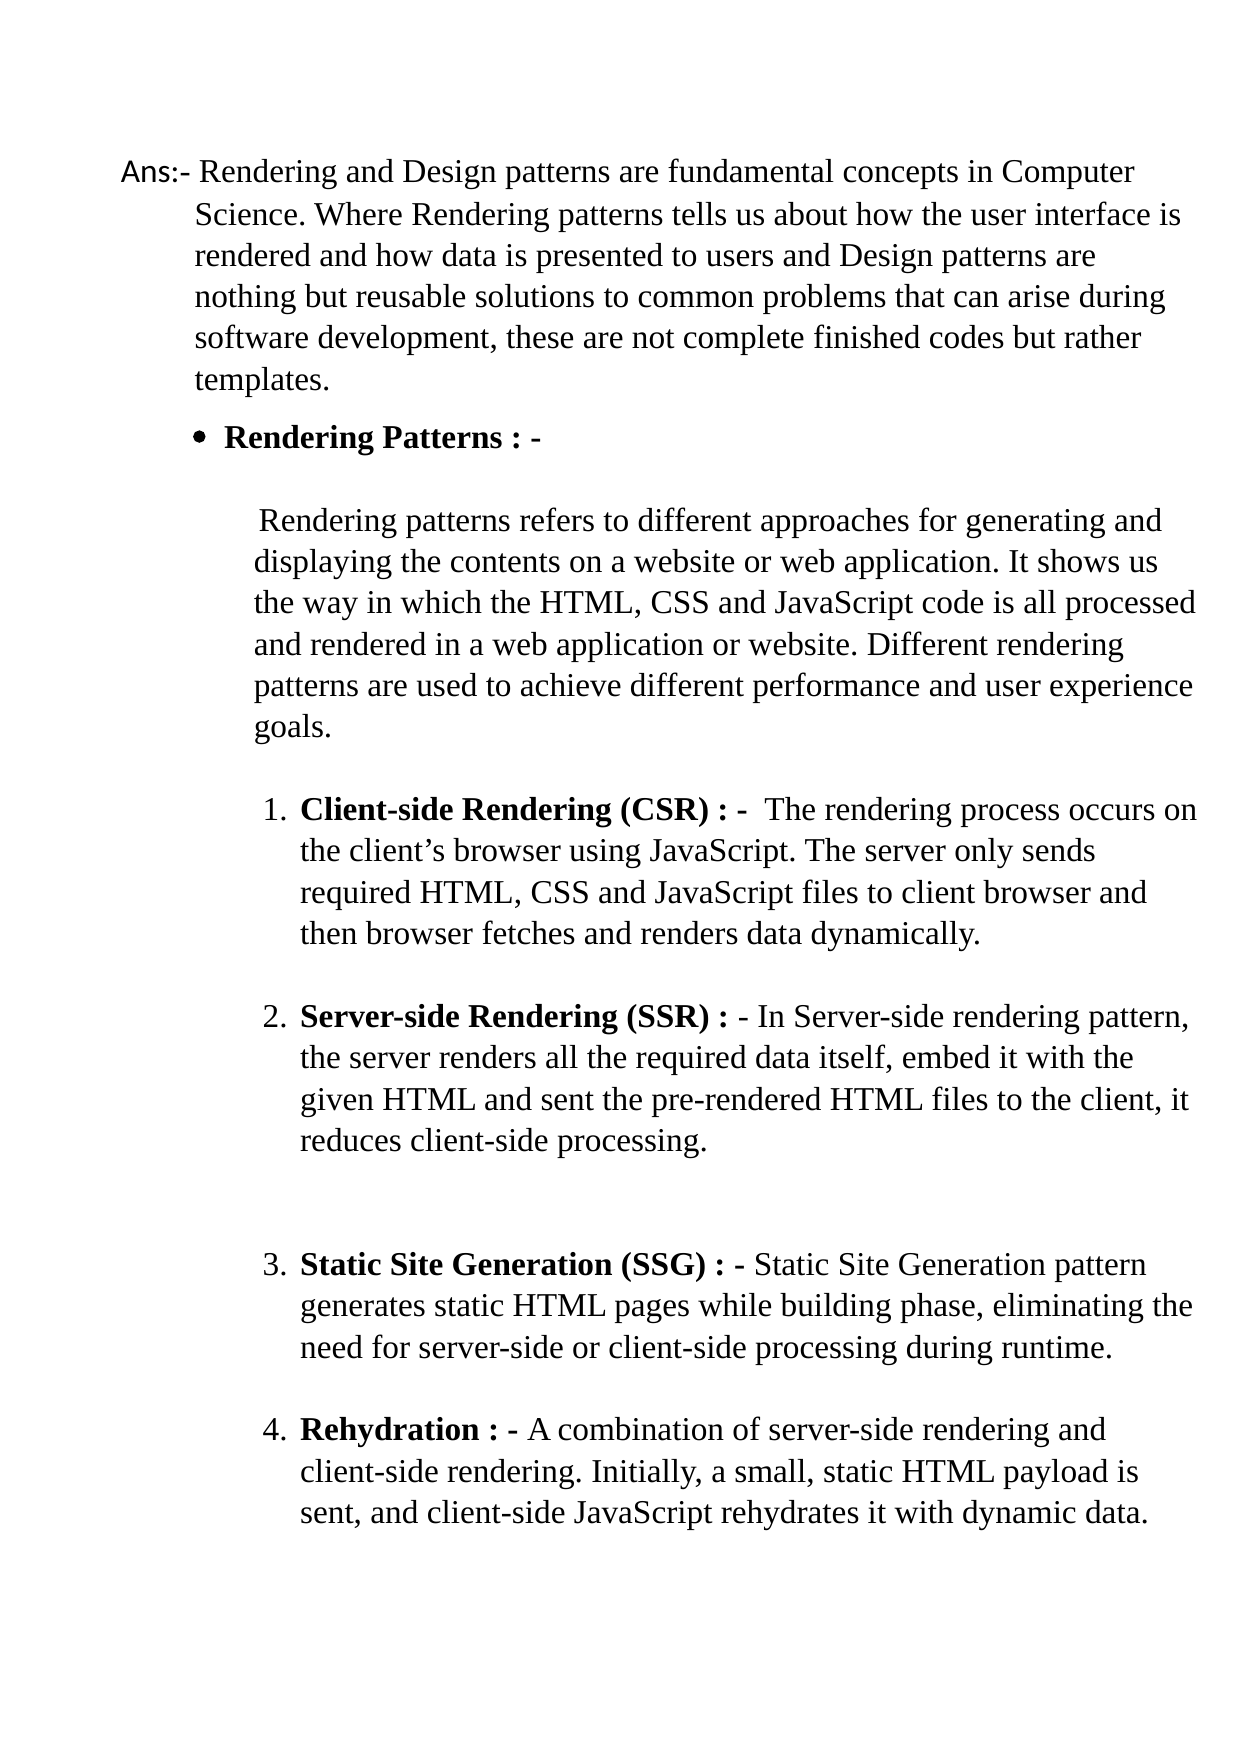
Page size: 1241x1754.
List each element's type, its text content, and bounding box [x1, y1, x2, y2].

list Static Site Generation (SSG) : - Static Site Generation pattern generates static HTML pages while building phase, eliminating the need for server-side or client-side processing during runtime. [262, 1244, 1198, 1365]
list Server-side Rendering (SSR) : - In Server-side rendering pattern, the server renders all the required data itself, embed it with the given HTML and sent the pre-rendered HTML files to the client, it reduces client-side processing. [262, 996, 1198, 1158]
list Rendering patterns refers to different approaches for generating and displaying the contents on a website or web application. It shows us the way in which the HTML, CSS and JavaScript code is all processed and rendered in a web application or website. Different rendering patterns are used to achieve different performance and user experience goals. [225, 500, 1198, 745]
list Client-side Rendering (CSR) : - The rendering process occurs on the client’s browser using JavaScript. The server only sends required HTML, CSS and JavaScript files to client browser and then browser fetches and renders data dynamically. [262, 789, 1198, 952]
text Ans:- Rendering and Design patterns are fundamental concepts in Computer Science. Where Rendering patterns tells us about how the user interface is rendered and how data is presented to users and Design patterns are nothing but reusable solutions to common problems that can arise during software development, these are not complete finished codes but rather templates. [121, 150, 1198, 397]
list Rendering Patterns : - [193, 417, 1198, 456]
